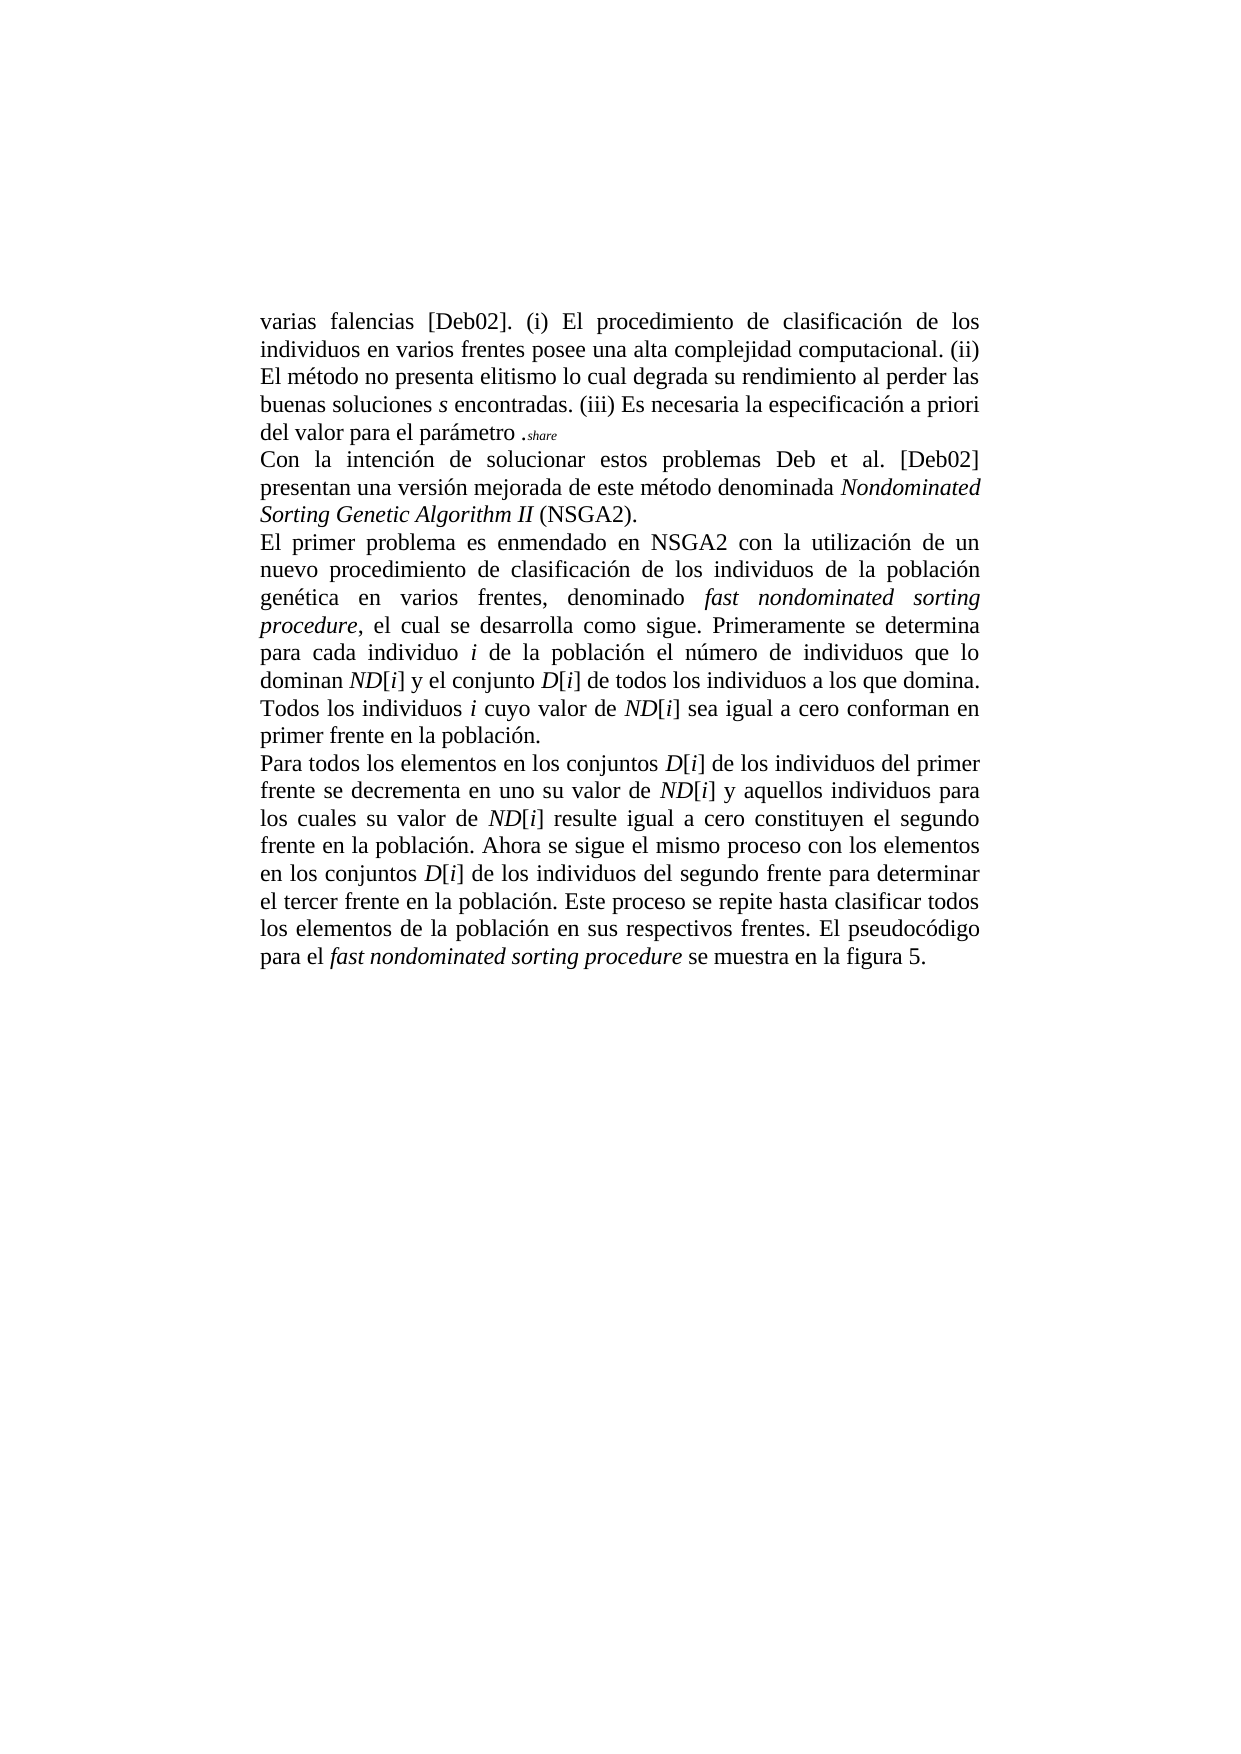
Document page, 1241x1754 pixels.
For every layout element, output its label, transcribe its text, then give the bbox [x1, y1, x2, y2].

text Con la intención de solucionar estos problemas Deb et al. [Deb02] presentan una versión mejorada de este método denominada Nondominated Sorting Genetic Algorithm II (NSGA2). [260, 445, 980, 528]
text Para todos los elementos en los conjuntos D[i] de los individuos del primer frente se decrementa en uno su valor de ND[i] y aquellos individuos para los cuales su valor de ND[i] resulte igual a cero constituyen el segundo frente en la población. Ahora se sigue el mismo proceso con los elementos en los conjuntos D[i] de los individuos del segundo frente para determinar el tercer frente en la población. Este proceso se repite hasta clasificar todos los elementos de la población en sus respectivos frentes. El pseudocódigo para el fast nondominated sorting procedure se muestra en la figura 5. [260, 749, 980, 969]
text El primer problema es enmendado en NSGA2 con la utilización de un nuevo procedimiento de clasificación de los individuos de la población genética en varios frentes, denominado fast nondominated sorting procedure, el cual se desarrolla como sigue. Primeramente se determina para cada individuo i de la población el número de individuos que lo dominan ND[i] y el conjunto D[i] de todos los individuos a los que domina. Todos los individuos i cuyo valor de ND[i] sea igual a cero conforman en primer frente en la población. [260, 528, 980, 749]
